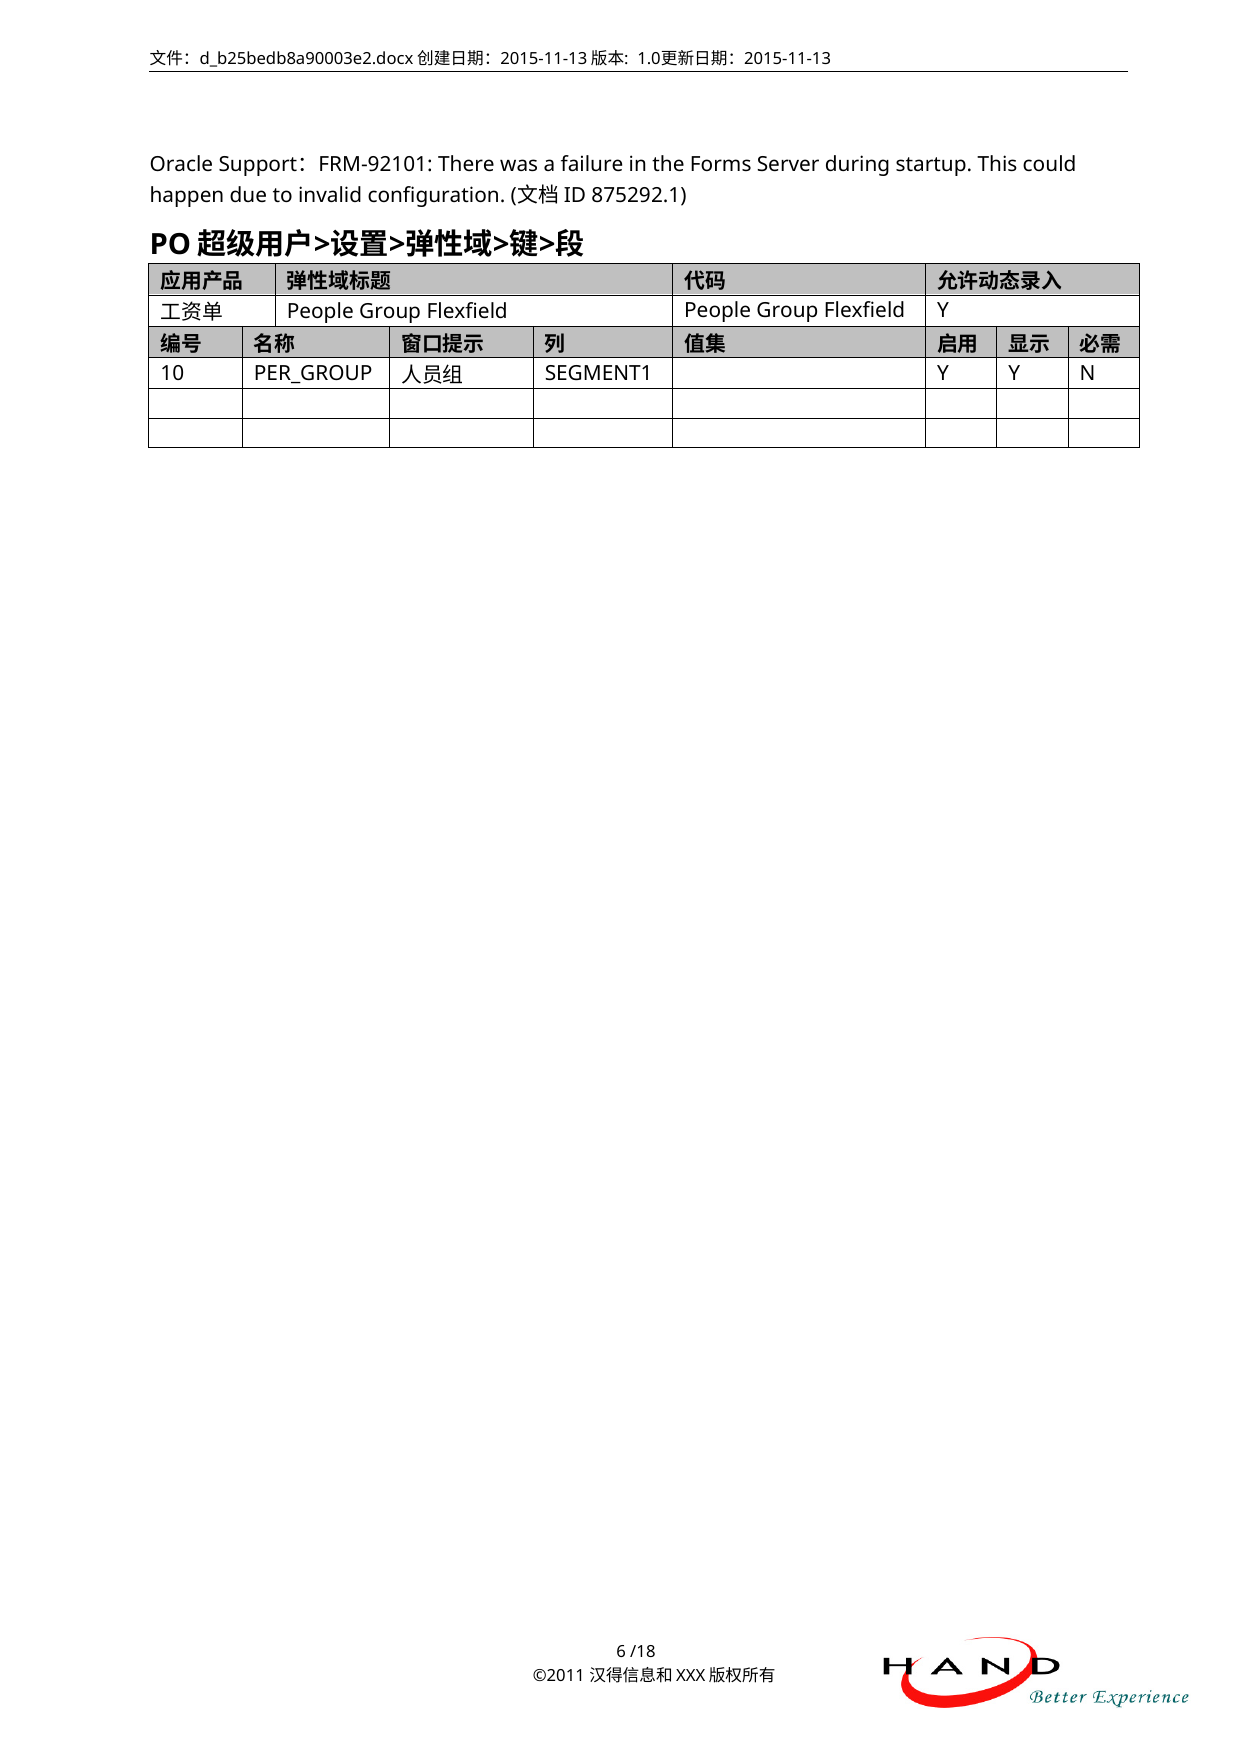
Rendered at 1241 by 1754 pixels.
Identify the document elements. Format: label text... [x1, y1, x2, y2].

table_cell [243, 389, 389, 418]
table_cell [534, 389, 672, 418]
table_cell 启用 [926, 327, 996, 357]
table_header 允许动态录入 [926, 264, 1139, 294]
table_cell 必需 [1069, 327, 1139, 357]
table_cell [390, 419, 533, 447]
text Oracle Support：FRM-92101: There was a failure in the Forms Server during startup. This could happen due to invalid configuration. (文档 ID 875292.1) [149, 148, 1128, 208]
table_cell SEGMENT1 [534, 358, 672, 388]
table_cell [243, 419, 389, 447]
table_cell N [1069, 358, 1139, 388]
table_cell [534, 419, 672, 447]
table_cell [1069, 419, 1139, 447]
table_cell [673, 358, 925, 388]
table_cell [673, 389, 925, 418]
table_cell People Group Flexfield [673, 296, 925, 326]
table_cell 显示 [997, 327, 1068, 357]
table_cell 列 [534, 327, 672, 357]
table_cell People Group Flexfield [276, 296, 672, 326]
table_cell [926, 419, 996, 447]
table_cell [673, 419, 925, 447]
table_cell [390, 389, 533, 418]
table_cell Y [926, 296, 1139, 326]
table_cell [1069, 389, 1139, 418]
table_cell [926, 389, 996, 418]
table_cell 工资单 [149, 296, 275, 326]
table_header 代码 [673, 264, 925, 294]
table_cell 名称 [243, 327, 389, 357]
table_cell 编号 [149, 327, 242, 357]
table_cell [149, 389, 242, 418]
table_cell 人员组 [390, 358, 533, 388]
table_cell [149, 419, 242, 447]
table_cell Y [926, 358, 996, 388]
table_cell Y [997, 358, 1068, 388]
table_cell 窗口提示 [390, 327, 533, 357]
table_header 弹性域标题 [276, 264, 672, 294]
table_cell PER_GROUP [243, 358, 389, 388]
table_cell [997, 389, 1068, 418]
table_cell [997, 419, 1068, 447]
table_cell 10 [149, 358, 242, 388]
table_cell 值集 [673, 327, 925, 357]
table_header 应用产品 [149, 264, 275, 294]
text PO超级用户>设置>弹性域>键>段 [149, 221, 1128, 263]
picture [880, 1633, 1195, 1711]
